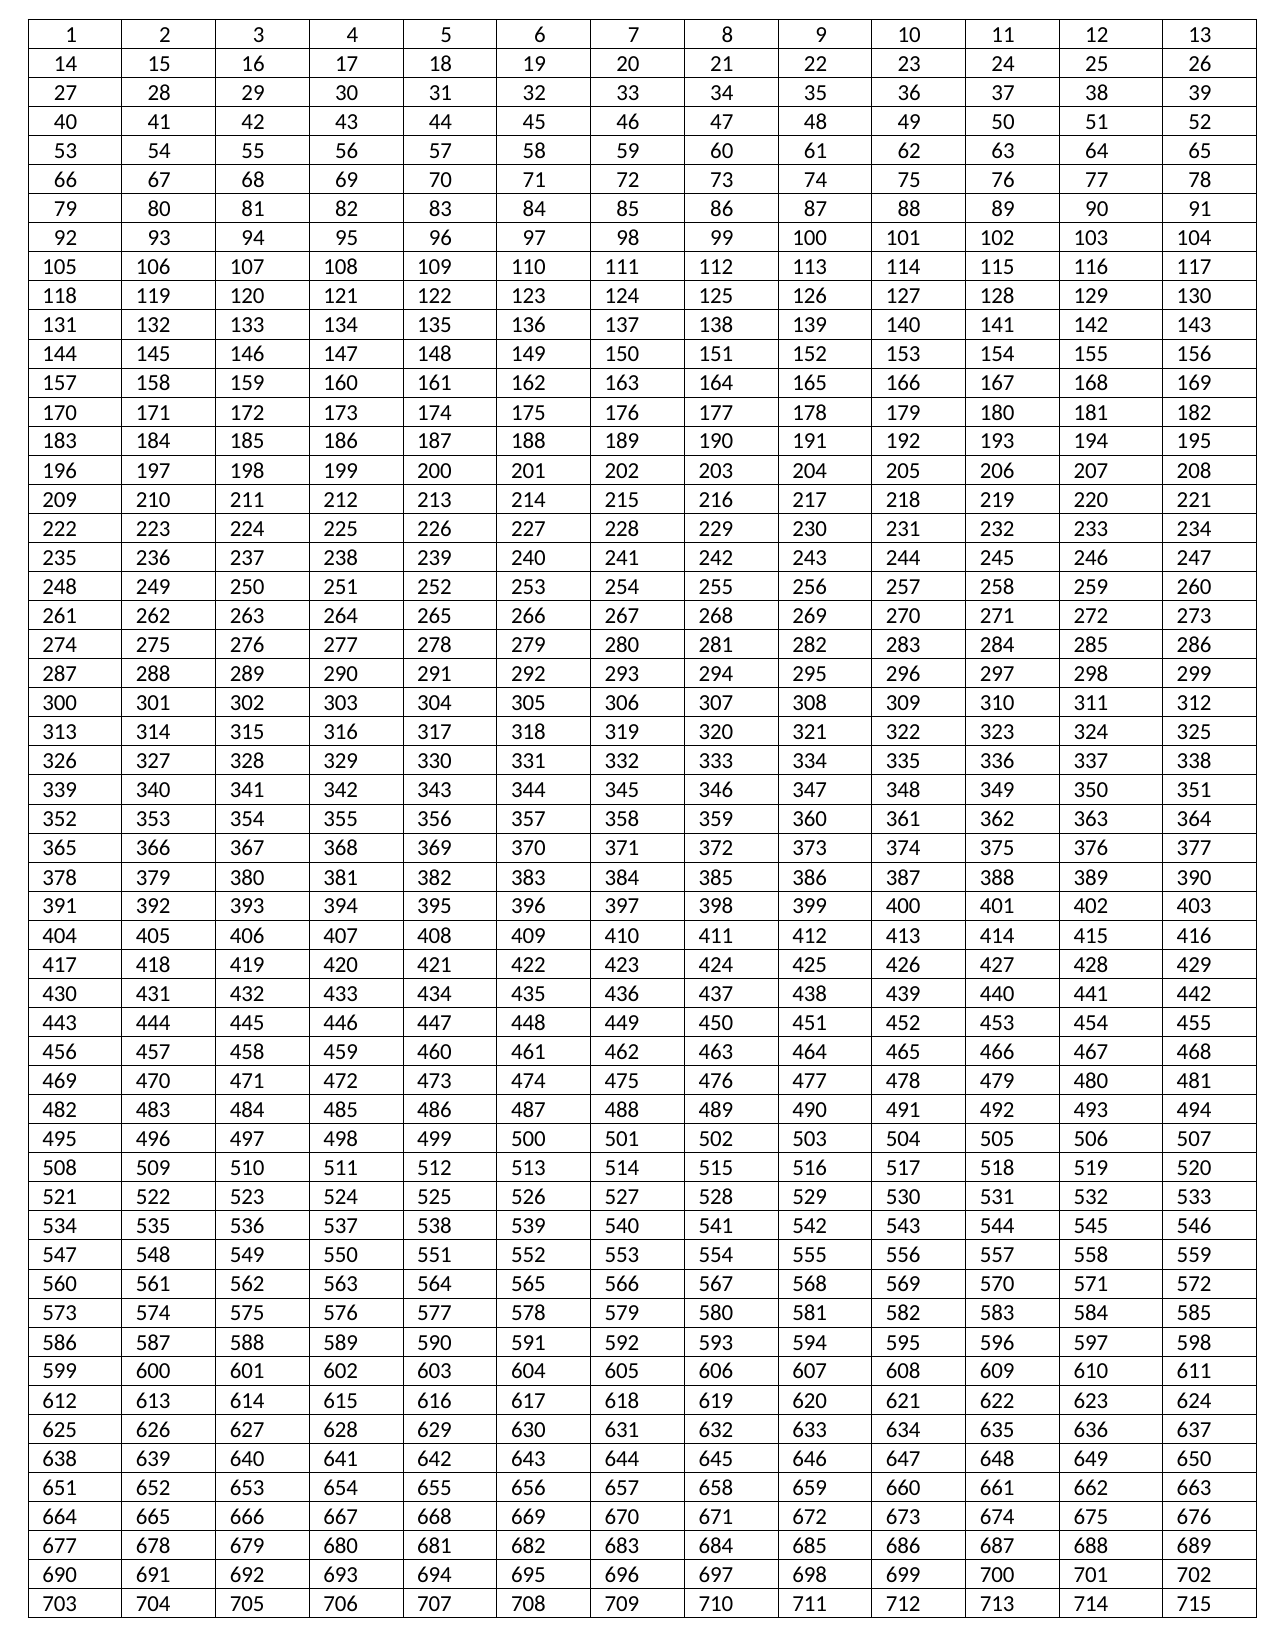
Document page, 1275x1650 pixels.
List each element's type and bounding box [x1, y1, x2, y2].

table_cell [497, 805, 590, 832]
table_cell [591, 194, 684, 222]
table_cell [310, 659, 403, 687]
table_cell [216, 805, 309, 832]
table_cell [591, 775, 684, 803]
table_cell [779, 78, 871, 106]
table_cell [1163, 136, 1256, 164]
table_cell [404, 1240, 496, 1268]
table_cell [29, 1357, 121, 1385]
table_cell [779, 1153, 871, 1181]
table_cell [216, 1415, 309, 1443]
table_cell [1060, 834, 1162, 862]
table_cell [966, 107, 1059, 135]
table_cell [1163, 892, 1256, 920]
table_cell [404, 630, 496, 658]
table_cell [591, 630, 684, 658]
table_cell [216, 572, 309, 600]
table_cell [872, 427, 965, 455]
table_cell [29, 805, 121, 832]
table_cell [404, 1008, 496, 1036]
table_cell [310, 950, 403, 978]
table_cell [122, 775, 215, 803]
table_cell [1163, 369, 1256, 397]
table_cell [966, 775, 1059, 803]
table_cell [779, 1066, 871, 1094]
table_cell [216, 921, 309, 949]
table_cell [1163, 630, 1256, 658]
table_cell [966, 921, 1059, 949]
table_cell [1060, 1473, 1162, 1501]
table_cell [685, 1124, 778, 1152]
table_cell [685, 78, 778, 106]
table_cell [310, 514, 403, 542]
table_cell [404, 1182, 496, 1210]
table_cell [685, 543, 778, 571]
table_cell [779, 601, 871, 629]
table_cell [779, 1328, 871, 1356]
table_cell [310, 78, 403, 106]
table_cell [966, 1095, 1059, 1123]
table_cell [29, 78, 121, 106]
table_cell [29, 1386, 121, 1414]
table_cell [310, 49, 403, 77]
table_cell [310, 194, 403, 222]
table_cell [122, 369, 215, 397]
table_cell [497, 892, 590, 920]
table_cell [1060, 1240, 1162, 1268]
table_cell [404, 78, 496, 106]
table_cell [779, 514, 871, 542]
table_cell [122, 1328, 215, 1356]
table_cell [29, 1153, 121, 1181]
table_cell [685, 1037, 778, 1065]
table_cell [404, 950, 496, 978]
table_cell [122, 281, 215, 309]
table_cell [685, 49, 778, 77]
table_cell [872, 1415, 965, 1443]
table_cell [1060, 1211, 1162, 1239]
table_cell [685, 1444, 778, 1472]
table_cell [966, 1153, 1059, 1181]
table_cell [1163, 979, 1256, 1007]
table_cell [122, 1095, 215, 1123]
table_cell [310, 543, 403, 571]
table_cell [685, 601, 778, 629]
table_cell [29, 1211, 121, 1239]
table_cell [872, 1008, 965, 1036]
table_cell [779, 340, 871, 367]
table_cell [685, 892, 778, 920]
table_header [591, 20, 684, 48]
table_cell [872, 1473, 965, 1501]
table_cell [310, 1357, 403, 1385]
table_cell [497, 136, 590, 164]
table_cell [29, 456, 121, 484]
table_cell [779, 1095, 871, 1123]
table_cell [310, 1037, 403, 1065]
table_cell [310, 1182, 403, 1210]
table_cell [1060, 1153, 1162, 1181]
table_cell [497, 340, 590, 367]
table_cell [591, 863, 684, 891]
table_cell [1060, 1531, 1162, 1559]
table_cell [497, 1037, 590, 1065]
table_cell [1060, 1037, 1162, 1065]
table_cell [1060, 1299, 1162, 1327]
table_cell [1060, 1182, 1162, 1210]
table_cell [1060, 398, 1162, 426]
table_cell [779, 1357, 871, 1385]
table_cell [122, 746, 215, 774]
table_cell [404, 369, 496, 397]
table_cell [1163, 1008, 1256, 1036]
table_cell [1163, 398, 1256, 426]
table_cell [29, 572, 121, 600]
table_cell [591, 136, 684, 164]
table_cell [29, 1240, 121, 1268]
table_cell [310, 1299, 403, 1327]
table_cell [1060, 340, 1162, 367]
table_cell [29, 1531, 121, 1559]
table_cell [966, 456, 1059, 484]
table_cell [404, 659, 496, 687]
table_cell [966, 223, 1059, 251]
table_cell [29, 746, 121, 774]
table_cell [966, 1124, 1059, 1152]
table_cell [966, 1589, 1059, 1617]
table_cell [216, 659, 309, 687]
table_cell [29, 223, 121, 251]
table_cell [685, 1299, 778, 1327]
table_cell [1163, 1066, 1256, 1094]
table_cell [779, 717, 871, 745]
table_cell [591, 1182, 684, 1210]
table_cell [779, 107, 871, 135]
table_cell [497, 485, 590, 513]
table_cell [310, 863, 403, 891]
table_cell [310, 1008, 403, 1036]
table_cell [1060, 1560, 1162, 1588]
table_cell [779, 456, 871, 484]
table_cell [779, 1589, 871, 1617]
table_cell [591, 1328, 684, 1356]
table_cell [216, 630, 309, 658]
table_cell [310, 427, 403, 455]
table_cell [497, 543, 590, 571]
table_cell [1060, 543, 1162, 571]
table_cell [310, 1444, 403, 1472]
table_cell [404, 281, 496, 309]
table_cell [404, 1037, 496, 1065]
table_header [872, 20, 965, 48]
table_cell [404, 340, 496, 367]
table_cell [122, 863, 215, 891]
table_cell [1060, 223, 1162, 251]
table_cell [966, 1270, 1059, 1297]
table_cell [29, 775, 121, 803]
table_cell [872, 340, 965, 367]
table_cell [404, 805, 496, 832]
table_cell [966, 427, 1059, 455]
table_cell [216, 1270, 309, 1297]
table_cell [404, 921, 496, 949]
table_cell [1060, 310, 1162, 338]
table_cell [1060, 1270, 1162, 1297]
table_cell [122, 834, 215, 862]
table_cell [1060, 863, 1162, 891]
table_cell [591, 746, 684, 774]
table_cell [1163, 1357, 1256, 1385]
table_cell [872, 1182, 965, 1210]
table_cell [1060, 717, 1162, 745]
table_cell [216, 340, 309, 367]
table_cell [1163, 1589, 1256, 1617]
table_header [29, 20, 121, 48]
table_cell [497, 1182, 590, 1210]
table_cell [685, 223, 778, 251]
table_cell [497, 165, 590, 193]
table_cell [404, 543, 496, 571]
table_cell [872, 863, 965, 891]
table_cell [497, 49, 590, 77]
table_cell [872, 746, 965, 774]
table_cell [497, 1270, 590, 1297]
table_cell [404, 775, 496, 803]
table_cell [685, 136, 778, 164]
table_header [685, 20, 778, 48]
table_cell [591, 1066, 684, 1094]
table_cell [685, 427, 778, 455]
table_cell [1060, 1357, 1162, 1385]
table_header [1163, 20, 1256, 48]
table_cell [779, 1211, 871, 1239]
table_cell [404, 310, 496, 338]
table_cell [1060, 78, 1162, 106]
table_cell [966, 1037, 1059, 1065]
table_cell [216, 107, 309, 135]
table_cell [497, 659, 590, 687]
table_cell [497, 979, 590, 1007]
table_cell [591, 1095, 684, 1123]
table_cell [122, 165, 215, 193]
table_cell [1060, 775, 1162, 803]
table_cell [591, 1299, 684, 1327]
table_cell [779, 630, 871, 658]
table_cell [872, 659, 965, 687]
table_cell [779, 1415, 871, 1443]
table_cell [966, 310, 1059, 338]
table_cell [872, 223, 965, 251]
table_header [1060, 20, 1162, 48]
table_cell [497, 1124, 590, 1152]
table_cell [1163, 805, 1256, 832]
table_cell [310, 456, 403, 484]
table_cell [122, 310, 215, 338]
table_cell [591, 1270, 684, 1297]
table_cell [216, 427, 309, 455]
table_cell [310, 1415, 403, 1443]
table_cell [872, 1066, 965, 1094]
table_cell [29, 1415, 121, 1443]
table_cell [966, 717, 1059, 745]
table_cell [966, 1066, 1059, 1094]
table_cell [216, 1095, 309, 1123]
table_cell [966, 688, 1059, 716]
table_cell [404, 165, 496, 193]
table_cell [685, 630, 778, 658]
table_cell [404, 863, 496, 891]
table_cell [685, 340, 778, 367]
table_cell [591, 1415, 684, 1443]
table_cell [122, 950, 215, 978]
table_cell [216, 1008, 309, 1036]
table_cell [966, 340, 1059, 367]
table_cell [497, 398, 590, 426]
table_cell [404, 398, 496, 426]
table_cell [497, 1444, 590, 1472]
table_cell [310, 165, 403, 193]
table_cell [591, 805, 684, 832]
table_header [310, 20, 403, 48]
table_cell [591, 1473, 684, 1501]
table_cell [1163, 688, 1256, 716]
table_cell [1060, 1502, 1162, 1530]
table_cell [1060, 136, 1162, 164]
table_cell [1163, 1153, 1256, 1181]
table_cell [591, 252, 684, 280]
table_cell [591, 834, 684, 862]
table_cell [872, 717, 965, 745]
table_cell [497, 921, 590, 949]
table_cell [216, 892, 309, 920]
table_cell [404, 49, 496, 77]
table_cell [1060, 49, 1162, 77]
table_cell [685, 1211, 778, 1239]
table_cell [966, 49, 1059, 77]
table_cell [1163, 834, 1256, 862]
table_cell [1060, 252, 1162, 280]
table_cell [404, 223, 496, 251]
table_cell [1060, 165, 1162, 193]
table_cell [591, 485, 684, 513]
table_cell [966, 398, 1059, 426]
table_cell [122, 427, 215, 455]
table_cell [29, 688, 121, 716]
table_cell [497, 717, 590, 745]
table_cell [1060, 601, 1162, 629]
table_cell [966, 1386, 1059, 1414]
table_cell [966, 1444, 1059, 1472]
table_cell [966, 572, 1059, 600]
table_cell [685, 485, 778, 513]
table_cell [872, 456, 965, 484]
table_cell [872, 601, 965, 629]
table_cell [497, 1211, 590, 1239]
table_cell [216, 1531, 309, 1559]
table_cell [872, 805, 965, 832]
table_cell [29, 194, 121, 222]
table_cell [591, 950, 684, 978]
table_cell [872, 252, 965, 280]
table_cell [497, 1240, 590, 1268]
table_cell [404, 834, 496, 862]
table_cell [591, 1124, 684, 1152]
table_cell [591, 717, 684, 745]
table_cell [1060, 427, 1162, 455]
table_cell [966, 78, 1059, 106]
table_cell [779, 485, 871, 513]
table_cell [404, 252, 496, 280]
table_cell [216, 979, 309, 1007]
table_cell [1060, 1095, 1162, 1123]
table_cell [779, 136, 871, 164]
table_cell [1163, 514, 1256, 542]
table_cell [216, 1153, 309, 1181]
table_cell [1163, 1531, 1256, 1559]
table_cell [779, 194, 871, 222]
table_cell [310, 1095, 403, 1123]
table_cell [1163, 1095, 1256, 1123]
table_cell [685, 1182, 778, 1210]
table_cell [404, 1270, 496, 1297]
table_cell [966, 1473, 1059, 1501]
table_cell [872, 281, 965, 309]
table_cell [497, 1531, 590, 1559]
table_cell [1060, 194, 1162, 222]
table_cell [966, 1182, 1059, 1210]
table_cell [872, 543, 965, 571]
table_cell [779, 979, 871, 1007]
table_header [779, 20, 871, 48]
table_cell [497, 572, 590, 600]
table_cell [779, 1270, 871, 1297]
table_cell [872, 688, 965, 716]
table_cell [310, 1473, 403, 1501]
table_cell [29, 1473, 121, 1501]
table_cell [122, 572, 215, 600]
table_cell [122, 1502, 215, 1530]
table_cell [872, 1095, 965, 1123]
table_cell [497, 1386, 590, 1414]
table_cell [872, 1560, 965, 1588]
table_cell [404, 1473, 496, 1501]
table_cell [122, 252, 215, 280]
table_cell [216, 310, 309, 338]
table_cell [1060, 572, 1162, 600]
table_cell [872, 1124, 965, 1152]
table_header [216, 20, 309, 48]
table_cell [216, 369, 309, 397]
table_cell [404, 979, 496, 1007]
table_cell [29, 950, 121, 978]
table_cell [404, 601, 496, 629]
table_cell [1060, 514, 1162, 542]
table_cell [591, 1037, 684, 1065]
table_cell [872, 1328, 965, 1356]
table_cell [122, 659, 215, 687]
table_cell [591, 543, 684, 571]
table_cell [29, 601, 121, 629]
table_cell [872, 485, 965, 513]
table_cell [872, 1589, 965, 1617]
table_cell [872, 107, 965, 135]
table_cell [591, 1502, 684, 1530]
table_cell [591, 223, 684, 251]
table_cell [966, 165, 1059, 193]
table_cell [779, 1008, 871, 1036]
table_cell [591, 456, 684, 484]
table_cell [310, 252, 403, 280]
table_cell [310, 1560, 403, 1588]
table_cell [216, 601, 309, 629]
table_cell [404, 1502, 496, 1530]
table_cell [591, 979, 684, 1007]
table_cell [779, 892, 871, 920]
table_cell [1163, 1037, 1256, 1065]
table_cell [216, 1357, 309, 1385]
table_cell [404, 514, 496, 542]
table_cell [216, 223, 309, 251]
table_cell [310, 223, 403, 251]
table_cell [872, 979, 965, 1007]
table_header [966, 20, 1059, 48]
table_cell [310, 688, 403, 716]
table_cell [966, 1211, 1059, 1239]
table_cell [122, 456, 215, 484]
table_cell [779, 398, 871, 426]
table_cell [1163, 252, 1256, 280]
table_cell [1060, 1589, 1162, 1617]
table_cell [122, 1037, 215, 1065]
table_cell [310, 717, 403, 745]
table_cell [872, 49, 965, 77]
table_cell [310, 1124, 403, 1152]
table_cell [685, 1502, 778, 1530]
table_cell [216, 1589, 309, 1617]
table_cell [966, 1560, 1059, 1588]
table_cell [966, 979, 1059, 1007]
table_cell [779, 252, 871, 280]
table_cell [685, 107, 778, 135]
table_cell [872, 369, 965, 397]
table_cell [310, 485, 403, 513]
table_cell [29, 659, 121, 687]
table_cell [1163, 1182, 1256, 1210]
table_cell [685, 659, 778, 687]
table_cell [591, 398, 684, 426]
table_cell [1163, 1240, 1256, 1268]
table_cell [310, 310, 403, 338]
table_cell [966, 805, 1059, 832]
table_cell [404, 1560, 496, 1588]
table_cell [591, 1444, 684, 1472]
table_cell [497, 78, 590, 106]
table_cell [216, 950, 309, 978]
table_cell [591, 1386, 684, 1414]
table_cell [591, 310, 684, 338]
table_cell [779, 688, 871, 716]
table_cell [404, 1589, 496, 1617]
table_cell [591, 78, 684, 106]
table_cell [966, 543, 1059, 571]
table_cell [122, 49, 215, 77]
table_cell [779, 1124, 871, 1152]
table_cell [216, 1299, 309, 1327]
table_cell [1163, 1502, 1256, 1530]
table_cell [497, 310, 590, 338]
table_cell [404, 194, 496, 222]
table_cell [404, 688, 496, 716]
table_cell [122, 1299, 215, 1327]
table_cell [497, 1589, 590, 1617]
table_cell [872, 1444, 965, 1472]
table_cell [122, 1066, 215, 1094]
table_cell [29, 427, 121, 455]
table_cell [1060, 1415, 1162, 1443]
table_cell [1163, 1386, 1256, 1414]
table_cell [1060, 1008, 1162, 1036]
table_cell [779, 775, 871, 803]
table_cell [216, 485, 309, 513]
table_cell [872, 514, 965, 542]
table_cell [591, 165, 684, 193]
table_cell [216, 1037, 309, 1065]
table_cell [29, 1444, 121, 1472]
table_cell [872, 165, 965, 193]
table_cell [966, 252, 1059, 280]
table_cell [29, 979, 121, 1007]
table_cell [497, 746, 590, 774]
table_cell [872, 136, 965, 164]
table_cell [29, 1589, 121, 1617]
table_cell [779, 49, 871, 77]
table_cell [29, 107, 121, 135]
table_cell [591, 1531, 684, 1559]
table_cell [310, 630, 403, 658]
table_cell [591, 281, 684, 309]
table_cell [779, 834, 871, 862]
table_cell [779, 310, 871, 338]
table_cell [591, 1560, 684, 1588]
table_cell [872, 398, 965, 426]
table_cell [591, 107, 684, 135]
table_cell [216, 863, 309, 891]
table_cell [404, 892, 496, 920]
table_cell [310, 107, 403, 135]
table_cell [591, 601, 684, 629]
table_cell [29, 1066, 121, 1094]
table_cell [685, 805, 778, 832]
table_cell [779, 1473, 871, 1501]
table_cell [122, 979, 215, 1007]
table_cell [779, 950, 871, 978]
table_cell [497, 775, 590, 803]
table_cell [122, 194, 215, 222]
table_cell [216, 1328, 309, 1356]
table_cell [497, 688, 590, 716]
table_cell [779, 863, 871, 891]
table_cell [404, 746, 496, 774]
table_cell [122, 1473, 215, 1501]
table_cell [685, 1531, 778, 1559]
table_cell [591, 427, 684, 455]
table_header [404, 20, 496, 48]
table_cell [310, 1270, 403, 1297]
table_cell [122, 1589, 215, 1617]
table_cell [1060, 630, 1162, 658]
table_cell [1163, 223, 1256, 251]
table_cell [29, 514, 121, 542]
table_cell [1060, 746, 1162, 774]
table_cell [497, 1095, 590, 1123]
table_cell [872, 1502, 965, 1530]
table_cell [497, 223, 590, 251]
table_cell [591, 1153, 684, 1181]
table_cell [1163, 1560, 1256, 1588]
table_cell [966, 485, 1059, 513]
table_cell [497, 281, 590, 309]
table_cell [497, 950, 590, 978]
table_cell [966, 136, 1059, 164]
table_cell [404, 1211, 496, 1239]
table_cell [685, 1095, 778, 1123]
table_cell [966, 1415, 1059, 1443]
table_cell [29, 1270, 121, 1297]
table_cell [497, 427, 590, 455]
table_cell [685, 1415, 778, 1443]
table_cell [216, 1502, 309, 1530]
table_cell [497, 369, 590, 397]
table_cell [122, 805, 215, 832]
table_cell [872, 892, 965, 920]
table_cell [1163, 921, 1256, 949]
table_cell [1060, 485, 1162, 513]
table_cell [404, 1415, 496, 1443]
table_cell [1163, 572, 1256, 600]
table_header [122, 20, 215, 48]
table_cell [216, 1473, 309, 1501]
table_cell [122, 601, 215, 629]
table_cell [685, 1066, 778, 1094]
table_cell [216, 252, 309, 280]
table_cell [966, 281, 1059, 309]
table_cell [122, 1211, 215, 1239]
table_cell [29, 834, 121, 862]
table_cell [591, 1240, 684, 1268]
table_cell [966, 746, 1059, 774]
table_cell [966, 1240, 1059, 1268]
table_cell [779, 543, 871, 571]
table_cell [685, 1008, 778, 1036]
table_cell [1060, 369, 1162, 397]
table_cell [591, 892, 684, 920]
table_cell [497, 630, 590, 658]
table_cell [872, 1240, 965, 1268]
table_cell [591, 1211, 684, 1239]
table_cell [685, 1357, 778, 1385]
table_cell [310, 1502, 403, 1530]
table_cell [404, 1124, 496, 1152]
table_cell [685, 979, 778, 1007]
table_cell [872, 194, 965, 222]
table_cell [1060, 1386, 1162, 1414]
table_cell [685, 921, 778, 949]
table_cell [216, 1386, 309, 1414]
table_cell [1060, 281, 1162, 309]
table_cell [29, 485, 121, 513]
table_cell [310, 572, 403, 600]
table_cell [1163, 1328, 1256, 1356]
table_cell [310, 892, 403, 920]
table_cell [29, 1008, 121, 1036]
table_cell [779, 369, 871, 397]
table_cell [685, 456, 778, 484]
table_cell [872, 310, 965, 338]
table_cell [29, 1502, 121, 1530]
table_cell [29, 136, 121, 164]
table_cell [216, 834, 309, 862]
table_cell [310, 1153, 403, 1181]
table_cell [216, 281, 309, 309]
table_cell [685, 1473, 778, 1501]
table_cell [29, 1560, 121, 1588]
table_cell [872, 834, 965, 862]
table_cell [122, 1444, 215, 1472]
table_cell [122, 514, 215, 542]
table_cell [966, 1328, 1059, 1356]
table_cell [216, 543, 309, 571]
table_cell [122, 1240, 215, 1268]
table_cell [685, 281, 778, 309]
table_cell [591, 1589, 684, 1617]
table_cell [497, 1008, 590, 1036]
table_cell [779, 1299, 871, 1327]
table_cell [872, 775, 965, 803]
table_cell [685, 1153, 778, 1181]
table_cell [872, 950, 965, 978]
table_cell [29, 630, 121, 658]
table_cell [122, 1357, 215, 1385]
table_cell [685, 834, 778, 862]
table_cell [966, 892, 1059, 920]
table_cell [310, 979, 403, 1007]
table_cell [591, 921, 684, 949]
table_cell [966, 601, 1059, 629]
table_cell [404, 1328, 496, 1356]
table_cell [966, 1008, 1059, 1036]
table_cell [779, 223, 871, 251]
table_cell [966, 514, 1059, 542]
table_cell [497, 1328, 590, 1356]
table_cell [779, 805, 871, 832]
table_cell [310, 1531, 403, 1559]
table_cell [497, 1299, 590, 1327]
table_cell [685, 369, 778, 397]
table_cell [779, 1560, 871, 1588]
table_cell [497, 194, 590, 222]
table_cell [310, 1211, 403, 1239]
table_cell [1060, 107, 1162, 135]
table_cell [591, 688, 684, 716]
table_cell [29, 1182, 121, 1210]
table_cell [404, 1386, 496, 1414]
table_cell [216, 1240, 309, 1268]
table_cell [29, 863, 121, 891]
table_cell [122, 1124, 215, 1152]
table_cell [310, 834, 403, 862]
table_cell [404, 572, 496, 600]
table_cell [1163, 1444, 1256, 1472]
table_cell [310, 281, 403, 309]
table_cell [497, 1066, 590, 1094]
table_cell [497, 514, 590, 542]
table_cell [497, 601, 590, 629]
table_cell [122, 1415, 215, 1443]
table_cell [497, 1153, 590, 1181]
table_cell [310, 805, 403, 832]
table_cell [310, 775, 403, 803]
table_cell [122, 543, 215, 571]
table_cell [1060, 456, 1162, 484]
table_cell [122, 340, 215, 367]
table_cell [966, 863, 1059, 891]
table_cell [122, 717, 215, 745]
table_cell [591, 659, 684, 687]
table_cell [1163, 543, 1256, 571]
table_cell [404, 1066, 496, 1094]
table_cell [1060, 1066, 1162, 1094]
table_cell [404, 485, 496, 513]
table_cell [122, 892, 215, 920]
table_cell [216, 1560, 309, 1588]
table_cell [872, 1037, 965, 1065]
table_cell [404, 427, 496, 455]
table_cell [872, 630, 965, 658]
table_cell [404, 1444, 496, 1472]
table_cell [404, 1357, 496, 1385]
table_cell [122, 1153, 215, 1181]
table_cell [966, 630, 1059, 658]
table_cell [966, 659, 1059, 687]
table_cell [591, 1008, 684, 1036]
table_cell [122, 107, 215, 135]
table_cell [872, 1153, 965, 1181]
table_cell [497, 1560, 590, 1588]
table_cell [1163, 456, 1256, 484]
table_cell [216, 1211, 309, 1239]
table_cell [29, 310, 121, 338]
table_cell [1163, 717, 1256, 745]
table_cell [872, 1531, 965, 1559]
table_cell [310, 340, 403, 367]
table_cell [966, 834, 1059, 862]
table_cell [779, 921, 871, 949]
table_cell [216, 136, 309, 164]
table_cell [966, 369, 1059, 397]
table_cell [122, 398, 215, 426]
table_cell [216, 775, 309, 803]
table_cell [122, 1182, 215, 1210]
table_cell [404, 136, 496, 164]
table_cell [1060, 1444, 1162, 1472]
table_cell [779, 1502, 871, 1530]
table_cell [591, 369, 684, 397]
table_cell [1163, 485, 1256, 513]
table_cell [1163, 165, 1256, 193]
table_cell [966, 194, 1059, 222]
table_cell [216, 194, 309, 222]
table_cell [685, 572, 778, 600]
table_cell [1163, 950, 1256, 978]
table_cell [497, 252, 590, 280]
table_cell [1163, 78, 1256, 106]
table_cell [1060, 805, 1162, 832]
table_cell [497, 1415, 590, 1443]
table_cell [685, 1240, 778, 1268]
table_cell [29, 1037, 121, 1065]
table_cell [1060, 659, 1162, 687]
table_cell [1163, 746, 1256, 774]
table_cell [216, 398, 309, 426]
table_cell [1163, 1299, 1256, 1327]
table_cell [404, 1153, 496, 1181]
table_cell [1163, 1124, 1256, 1152]
table_cell [685, 1270, 778, 1297]
table_cell [1163, 107, 1256, 135]
table_cell [122, 921, 215, 949]
table_cell [216, 1066, 309, 1094]
table_cell [122, 223, 215, 251]
table_cell [685, 1386, 778, 1414]
table_cell [1060, 921, 1162, 949]
table_cell [310, 1386, 403, 1414]
table_cell [591, 340, 684, 367]
table_cell [404, 717, 496, 745]
table_cell [310, 1066, 403, 1094]
table_cell [122, 630, 215, 658]
table_cell [122, 136, 215, 164]
table_cell [216, 717, 309, 745]
table_cell [1163, 775, 1256, 803]
table_cell [216, 49, 309, 77]
table_cell [872, 1357, 965, 1385]
table_cell [310, 746, 403, 774]
table_cell [1163, 1415, 1256, 1443]
table_cell [497, 834, 590, 862]
table_cell [966, 1299, 1059, 1327]
table_cell [966, 950, 1059, 978]
table_cell [779, 1386, 871, 1414]
table_cell [29, 1124, 121, 1152]
table_cell [310, 601, 403, 629]
table_cell [216, 688, 309, 716]
table_cell [872, 1299, 965, 1327]
table_cell [1163, 310, 1256, 338]
table_cell [29, 892, 121, 920]
table_cell [29, 252, 121, 280]
table_cell [685, 514, 778, 542]
table_cell [29, 49, 121, 77]
table_cell [591, 1357, 684, 1385]
table_cell [685, 1589, 778, 1617]
table_cell [872, 921, 965, 949]
table_cell [216, 456, 309, 484]
table_cell [779, 659, 871, 687]
table_cell [497, 1357, 590, 1385]
table_cell [1163, 601, 1256, 629]
table_cell [872, 1211, 965, 1239]
table_cell [310, 921, 403, 949]
table_cell [29, 1328, 121, 1356]
table_cell [404, 456, 496, 484]
table_cell [872, 1386, 965, 1414]
table_cell [404, 1531, 496, 1559]
table_cell [1060, 979, 1162, 1007]
table_cell [310, 369, 403, 397]
table_cell [122, 78, 215, 106]
table_cell [779, 427, 871, 455]
table_cell [497, 107, 590, 135]
table_cell [497, 1473, 590, 1501]
table_cell [685, 746, 778, 774]
table_cell [497, 1502, 590, 1530]
table_cell [1060, 1328, 1162, 1356]
table_cell [1163, 659, 1256, 687]
table_cell [216, 1444, 309, 1472]
table_cell [779, 1182, 871, 1210]
table_cell [685, 863, 778, 891]
table_cell [685, 717, 778, 745]
table_cell [29, 921, 121, 949]
table_cell [497, 863, 590, 891]
table_cell [1163, 194, 1256, 222]
table_cell [404, 1299, 496, 1327]
table_cell [122, 1560, 215, 1588]
table_cell [216, 746, 309, 774]
table_cell [404, 107, 496, 135]
table_header [497, 20, 590, 48]
table_cell [1163, 427, 1256, 455]
table_cell [1163, 281, 1256, 309]
table_cell [310, 136, 403, 164]
table_cell [29, 717, 121, 745]
table_cell [685, 688, 778, 716]
table_cell [685, 950, 778, 978]
table_cell [685, 252, 778, 280]
table_cell [1060, 950, 1162, 978]
table_cell [1060, 892, 1162, 920]
table_cell [591, 49, 684, 77]
table_cell [216, 514, 309, 542]
table_cell [497, 456, 590, 484]
table_cell [1163, 340, 1256, 367]
table_cell [779, 1531, 871, 1559]
table_cell [779, 281, 871, 309]
table_cell [122, 485, 215, 513]
table_cell [29, 1095, 121, 1123]
table_cell [1163, 49, 1256, 77]
table_cell [779, 746, 871, 774]
table_cell [216, 1182, 309, 1210]
table_cell [310, 1328, 403, 1356]
table_cell [779, 1037, 871, 1065]
table_cell [779, 1444, 871, 1472]
table_cell [216, 78, 309, 106]
table_cell [122, 1531, 215, 1559]
table_cell [29, 281, 121, 309]
table_cell [1060, 1124, 1162, 1152]
table_cell [1163, 1270, 1256, 1297]
table_cell [591, 572, 684, 600]
table_cell [29, 543, 121, 571]
table_cell [122, 1270, 215, 1297]
table_cell [310, 1240, 403, 1268]
table_cell [122, 1008, 215, 1036]
table_cell [216, 1124, 309, 1152]
table_cell [216, 165, 309, 193]
table_cell [872, 78, 965, 106]
table_cell [685, 194, 778, 222]
table_cell [29, 340, 121, 367]
table_cell [779, 1240, 871, 1268]
table_cell [591, 514, 684, 542]
table_cell [310, 1589, 403, 1617]
table_cell [779, 165, 871, 193]
table_cell [29, 398, 121, 426]
table_cell [1163, 863, 1256, 891]
table_cell [122, 1386, 215, 1414]
table_cell [310, 398, 403, 426]
table_cell [122, 688, 215, 716]
table_cell [685, 398, 778, 426]
table_cell [966, 1357, 1059, 1385]
table_cell [404, 1095, 496, 1123]
table_cell [779, 572, 871, 600]
table_cell [685, 1560, 778, 1588]
table_cell [966, 1502, 1059, 1530]
table_cell [685, 310, 778, 338]
table_cell [872, 1270, 965, 1297]
table_cell [29, 165, 121, 193]
table_cell [872, 572, 965, 600]
table_cell [685, 1328, 778, 1356]
table_cell [29, 369, 121, 397]
table_cell [685, 165, 778, 193]
table_cell [1060, 688, 1162, 716]
table_cell [966, 1531, 1059, 1559]
table_cell [29, 1299, 121, 1327]
table_cell [685, 775, 778, 803]
table_cell [1163, 1473, 1256, 1501]
table_cell [1163, 1211, 1256, 1239]
